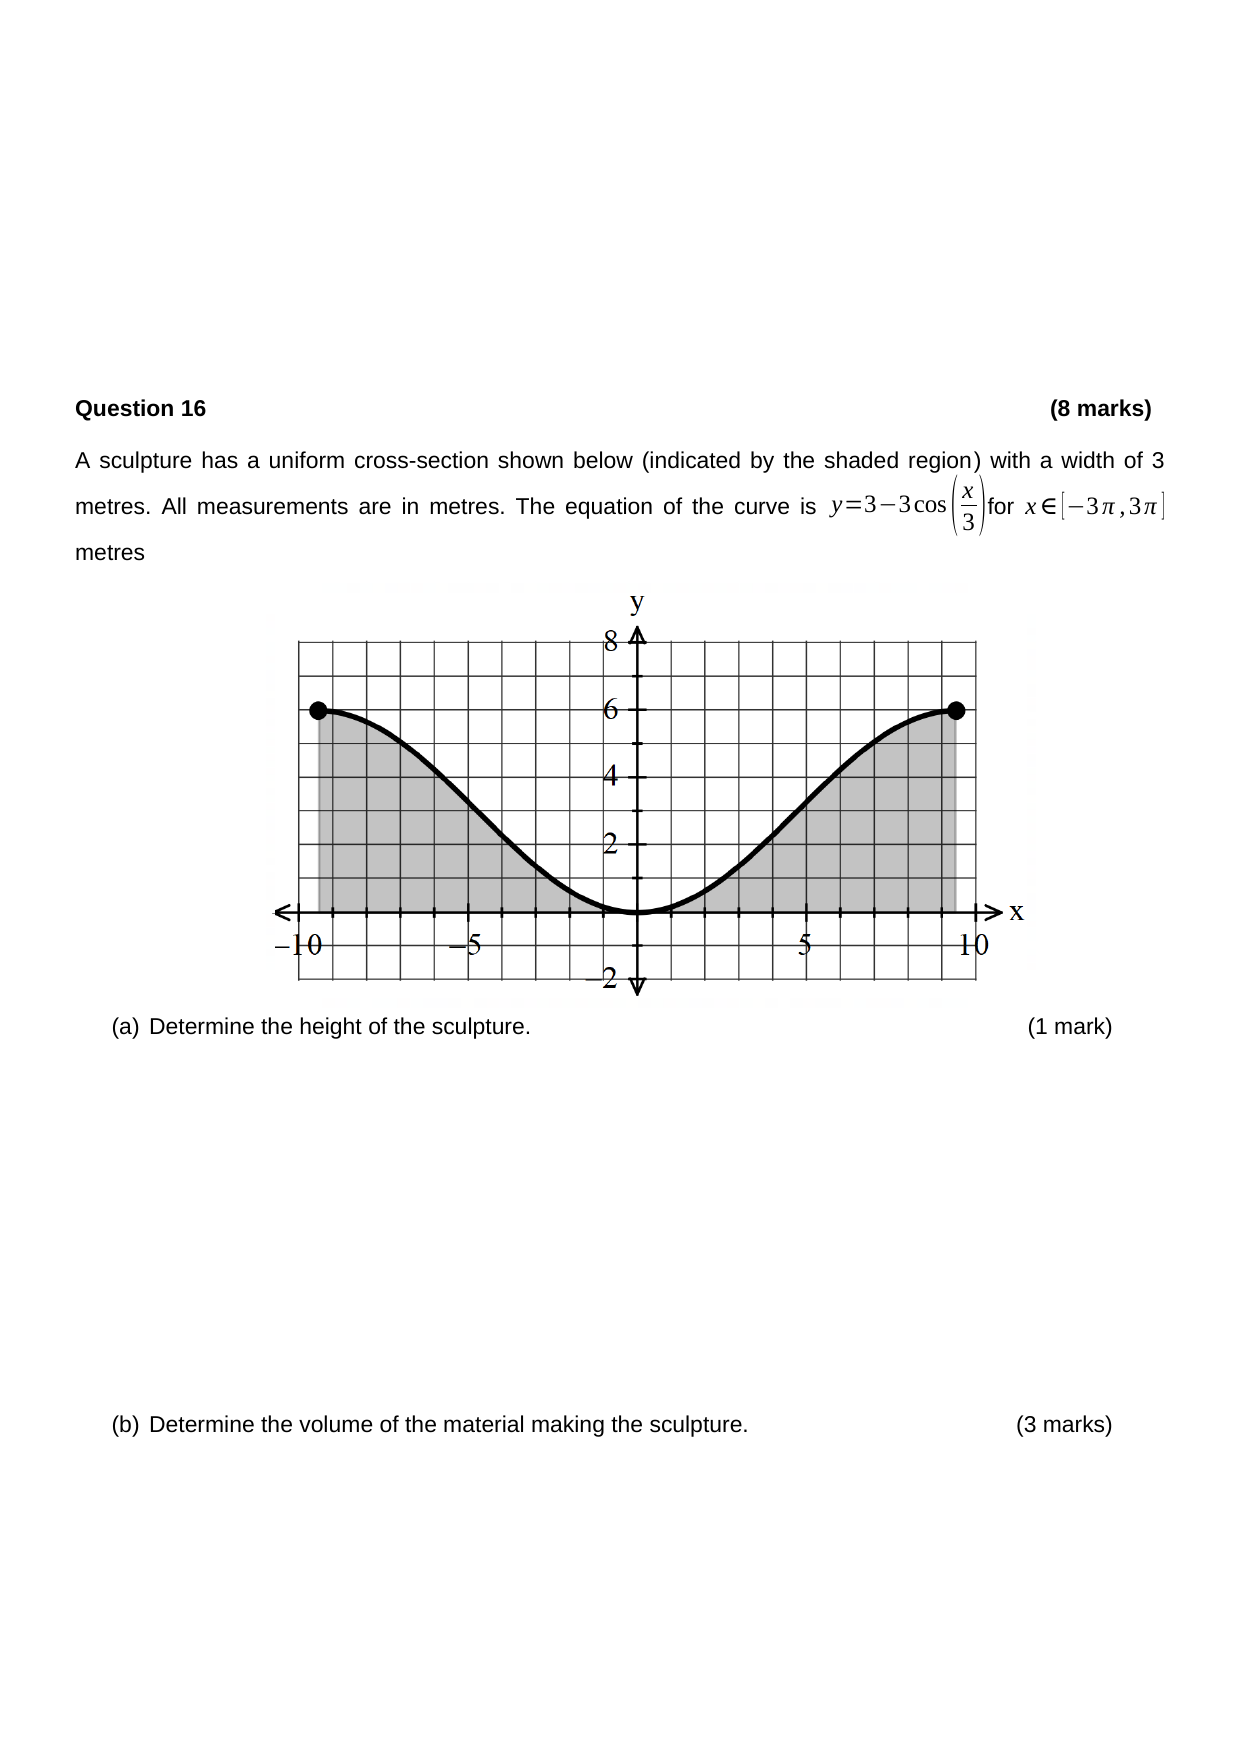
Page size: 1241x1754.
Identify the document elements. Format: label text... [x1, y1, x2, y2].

picture [265, 583, 1037, 1008]
list A sculpture has a uniform cross-section shown below (indicated by the shaded region) with a width of 3 metres. All measurements are in metres. The equation of the curve is for metres [75, 447, 1165, 565]
list Question 16 (8 marks) [75, 395, 1165, 421]
list Determine the volume of the material making the sculpture. (3 marks) [111, 1411, 1165, 1437]
list Determine the height of the sculpture. (1 mark) [111, 1013, 1165, 1039]
